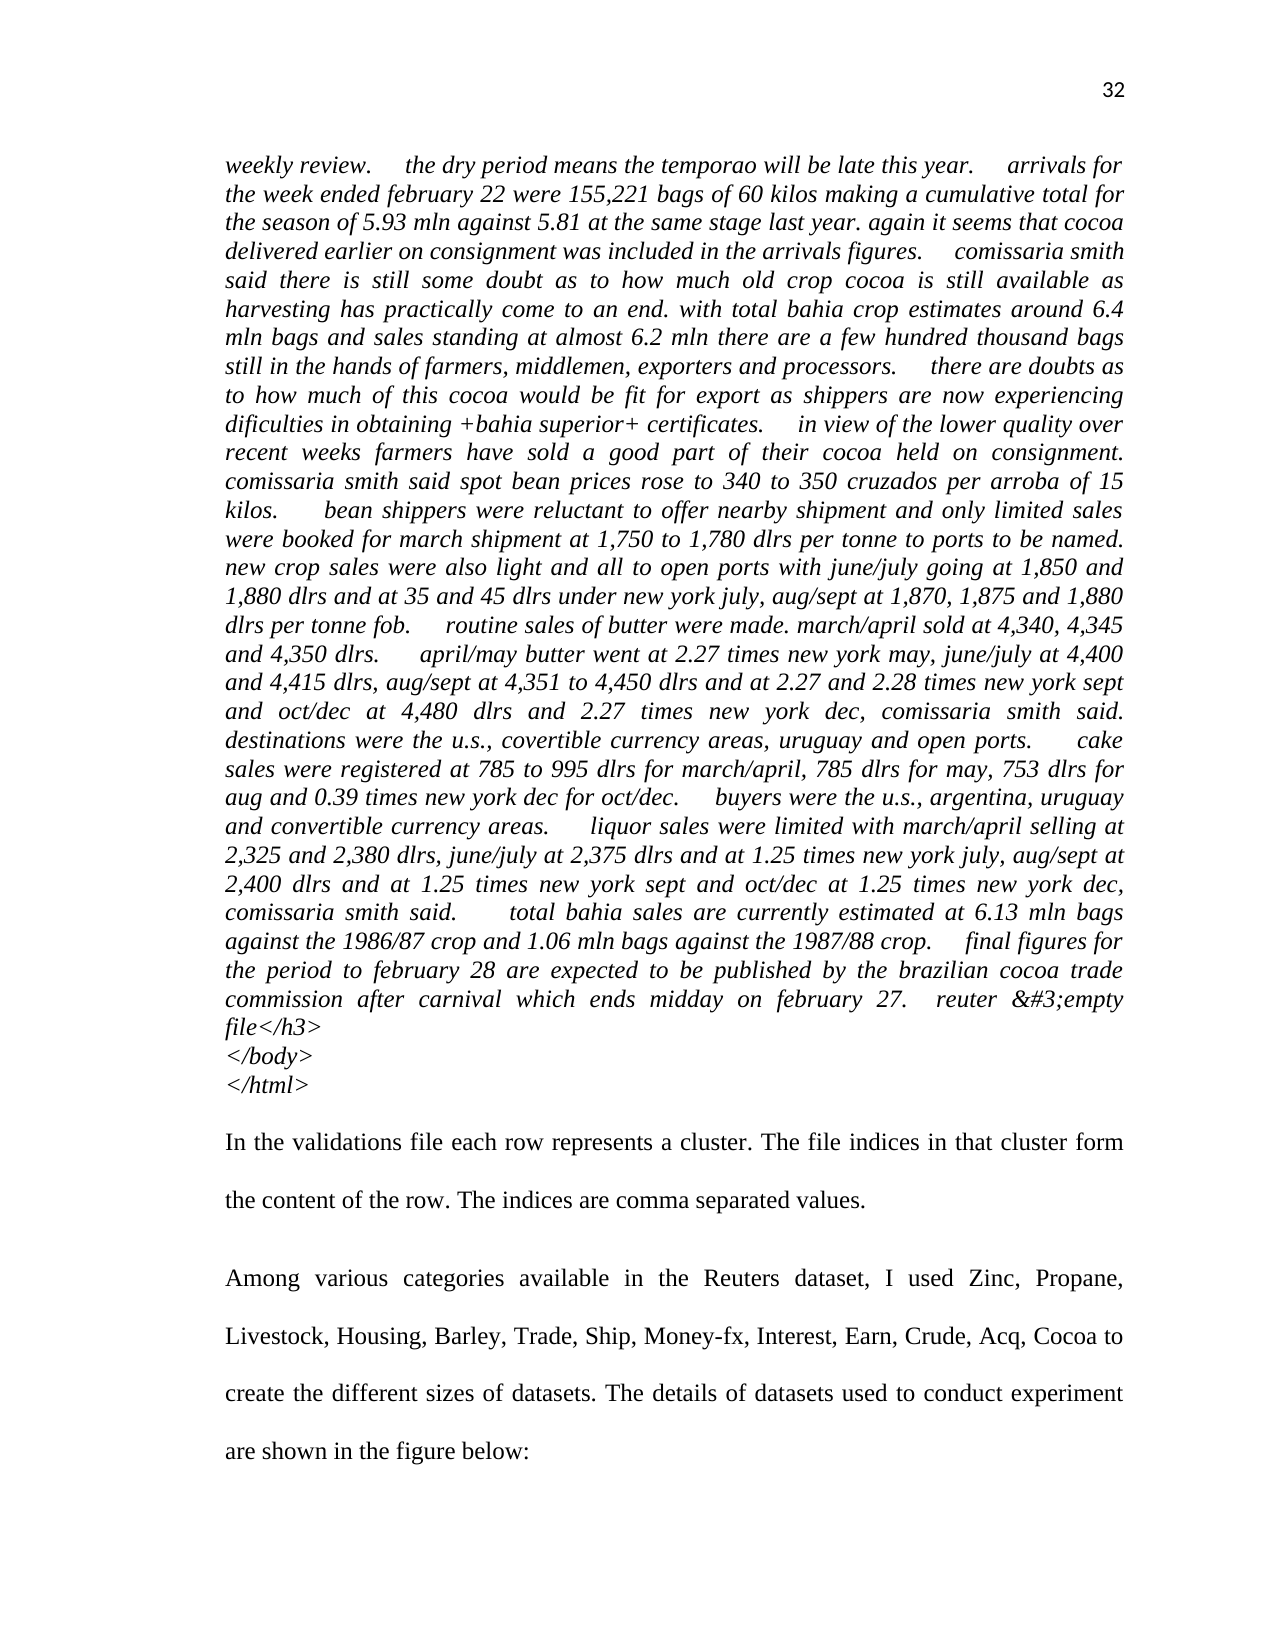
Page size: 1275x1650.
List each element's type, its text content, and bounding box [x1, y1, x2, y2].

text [225, 150, 1125, 1041]
text </body> [225, 1041, 1125, 1070]
text Among various categories available in the Reuters dataset, I used Zinc, Propane, Livestock, Housing, Barley, Trade, Ship, Money-fx, Interest, Earn, Crude, Acq, Cocoa to create the different sizes of datasets. The details of datasets used to conduct experiment are shown in the figure below: [225, 1263, 1125, 1464]
text In the validations file each row represents a cluster. The file indices in that cluster form the content of the row. The indices are comma separated values. [225, 1127, 1125, 1214]
text </html> [225, 1070, 1125, 1099]
